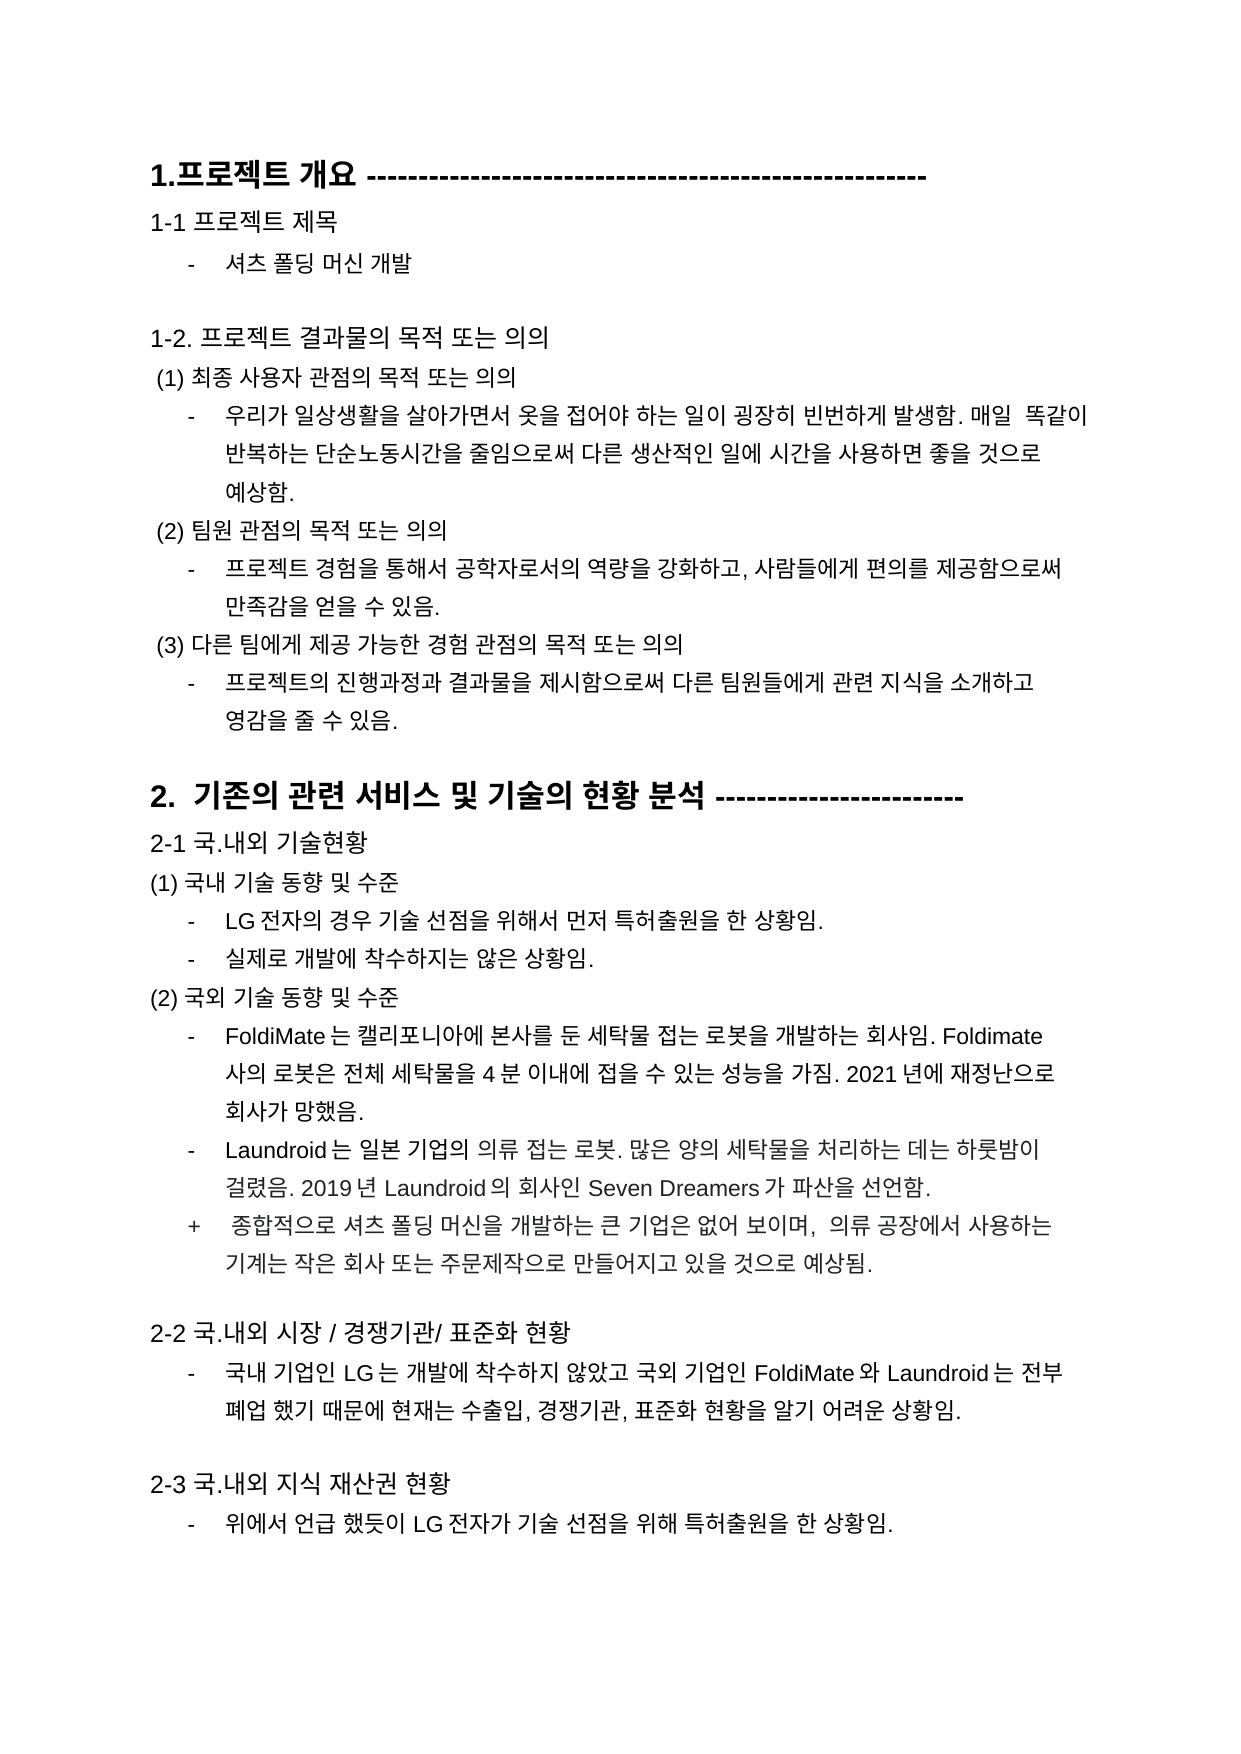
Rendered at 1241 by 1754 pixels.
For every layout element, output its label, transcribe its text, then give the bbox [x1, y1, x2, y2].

text 1.프로젝트 개요 ------------------------------------------------------ [150, 150, 1090, 195]
list 국내 기업인 LG는 개발에 착수하지 않았고 국외 기업인 FoldiMate와 Laundroid는 전부 폐업 했기 때문에 현재는 수출입, 경쟁기관, 표준화 현황을 알기 어려운 상황임. [187, 1355, 1090, 1426]
list 프로젝트의 진행과정과 결과물을 제시함으로써 다른 팀원들에게 관련 지식을 소개하고 영감을 줄 수 있음. [187, 665, 1090, 736]
list 위에서 언급 했듯이 LG전자가 기술 선점을 위해 특허출원을 한 상황임. [187, 1506, 1090, 1539]
text 1-2. 프로젝트 결과물의 목적 또는 의의 [150, 318, 1090, 354]
list Laundroid는 일본 기업의 의류 접는 로봇. 많은 양의 세탁물을 처리하는 데는 하룻밤이 걸렸음. 2019년 Laundroid의 회사인 Seven Dreamers가 파산을 선언함. [187, 1132, 1090, 1203]
list FoldiMate는 캘리포니아에 본사를 둔 세탁물 접는 로봇을 개발하는 회사임. Foldimate 사의 로봇은 전체 세탁물을 4분 이내에 접을 수 있는 성능을 가짐. 2021년에 재정난으로 회사가 망했음. [187, 1018, 1090, 1127]
text (2) 국외 기술 동향 및 수준 [150, 979, 1090, 1013]
text 2-2 국.내외 시장 / 경쟁기관/ 표준화 현황 [150, 1313, 1090, 1350]
list 프로젝트 경험을 통해서 공학자로서의 역량을 강화하고, 사람들에게 편의를 제공함으로써 만족감을 얻을 수 있음. [187, 551, 1090, 622]
text (3) 다른 팀에게 제공 가능한 경험 관점의 목적 또는 의의 [150, 627, 1090, 660]
text 1-1 프로젝트 제목 [150, 202, 1090, 238]
text 2-1 국.내외 기술현황 [150, 823, 1090, 860]
text (1) 국내 기술 동향 및 수준 [150, 865, 1090, 898]
text (1) 최종 사용자 관점의 목적 또는 의의 [150, 360, 1090, 393]
list 종합적으로 셔츠 폴딩 머신을 개발하는 큰 기업은 없어 보이며, 의류 공장에서 사용하는 기계는 작은 회사 또는 주문제작으로 만들어지고 있을 것으로 예상됨. [187, 1208, 1090, 1279]
list 셔츠 폴딩 머신 개발 [187, 244, 1090, 280]
text (2) 팀원 관점의 목적 또는 의의 [150, 512, 1090, 546]
list 우리가 일상생활을 살아가면서 옷을 접어야 하는 일이 굉장히 빈번하게 발생함. 매일 똑같이 반복하는 단순노동시간을 줄임으로써 다른 생산적인 일에 시간을 사용하면 좋을 것으로 예상함. [187, 398, 1090, 508]
text 2. 기존의 관련 서비스 및 기술의 현황 분석 ------------------------ [150, 771, 1090, 817]
list 실제로 개발에 착수하지는 않은 상황임. [187, 941, 1090, 974]
text 2-3 국.내외 지식 재산권 현황 [150, 1464, 1090, 1501]
list LG전자의 경우 기술 선점을 위해서 먼저 특허출원을 한 상황임. [187, 903, 1090, 936]
